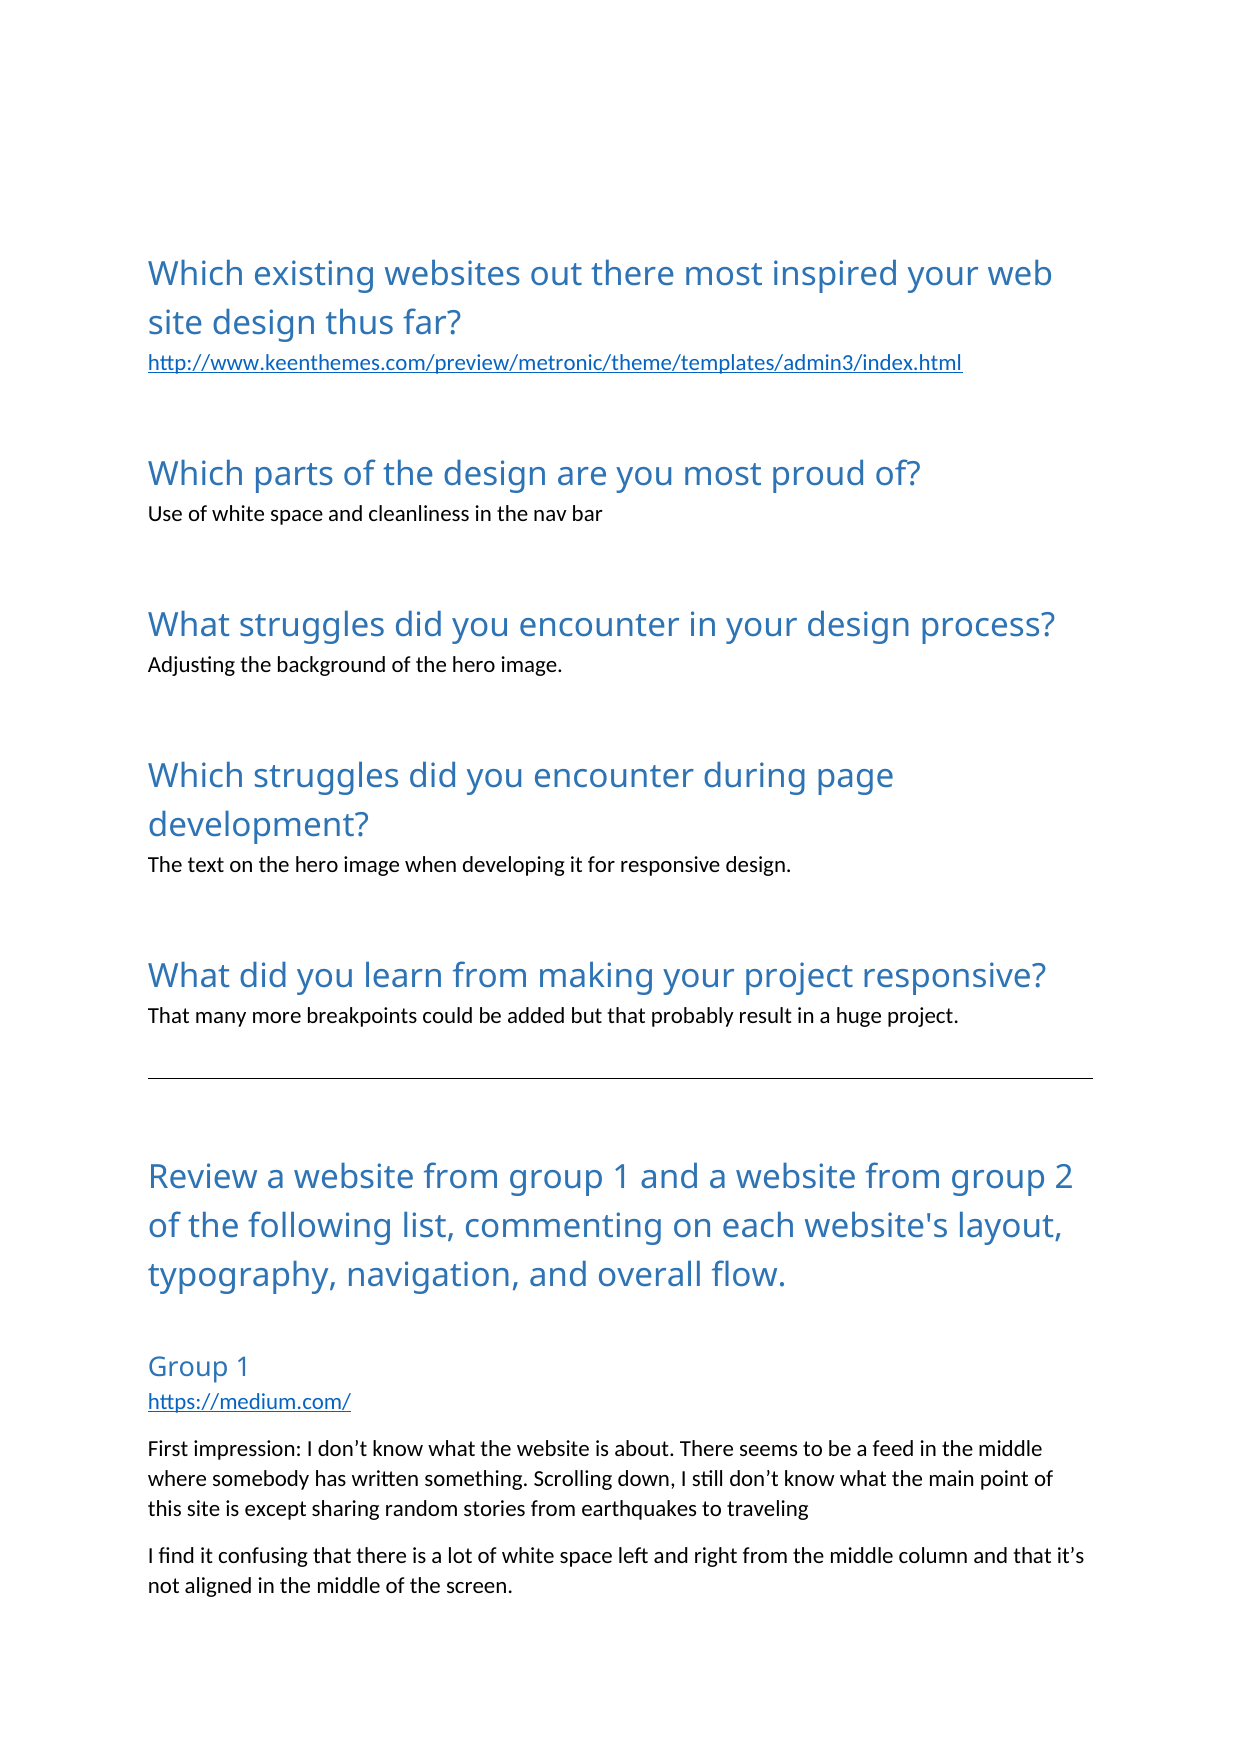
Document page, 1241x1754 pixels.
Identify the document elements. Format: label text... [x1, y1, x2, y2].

subtitle Which struggles did you encounter during page development? [148, 752, 1093, 846]
text First impression: I don’t know what the website is about. There seems to be a feed in the middle where somebody has written something. Scrolling down, I still don’t know what the main point of this site is except sharing random stories from earthquakes to traveling [148, 1434, 1093, 1522]
text I find it confusing that there is a lot of white space left and right from the middle column and that it’s not aligned in the middle of the screen. [148, 1541, 1093, 1599]
text The text on the hero image when developing it for responsive design. [148, 850, 1093, 878]
subtitle Group 1 [148, 1347, 1093, 1384]
subtitle What struggles did you encounter in your design process? [148, 601, 1093, 646]
subtitle Which parts of the design are you most proud of? [148, 450, 1093, 495]
subtitle What did you learn from making your project responsive? [148, 952, 1093, 997]
text Adjusting the background of the hero image. [148, 650, 1093, 678]
subtitle Review a website from group 1 and a website from group 2 of the following list, commenting on each website's layout, typography, navigation, and overall flow. [148, 1153, 1093, 1297]
text Use of white space and cleanliness in the nav bar [148, 499, 1093, 527]
subtitle Which existing websites out there most inspired your web site design thus far? [148, 250, 1093, 344]
text http://www.keenthemes.com/preview/metronic/theme/templates/admin3/index.html [148, 348, 1093, 376]
text That many more breakpoints could be added but that probably result in a huge project. [148, 1001, 1093, 1029]
text https://medium.com/ [148, 1387, 1093, 1415]
